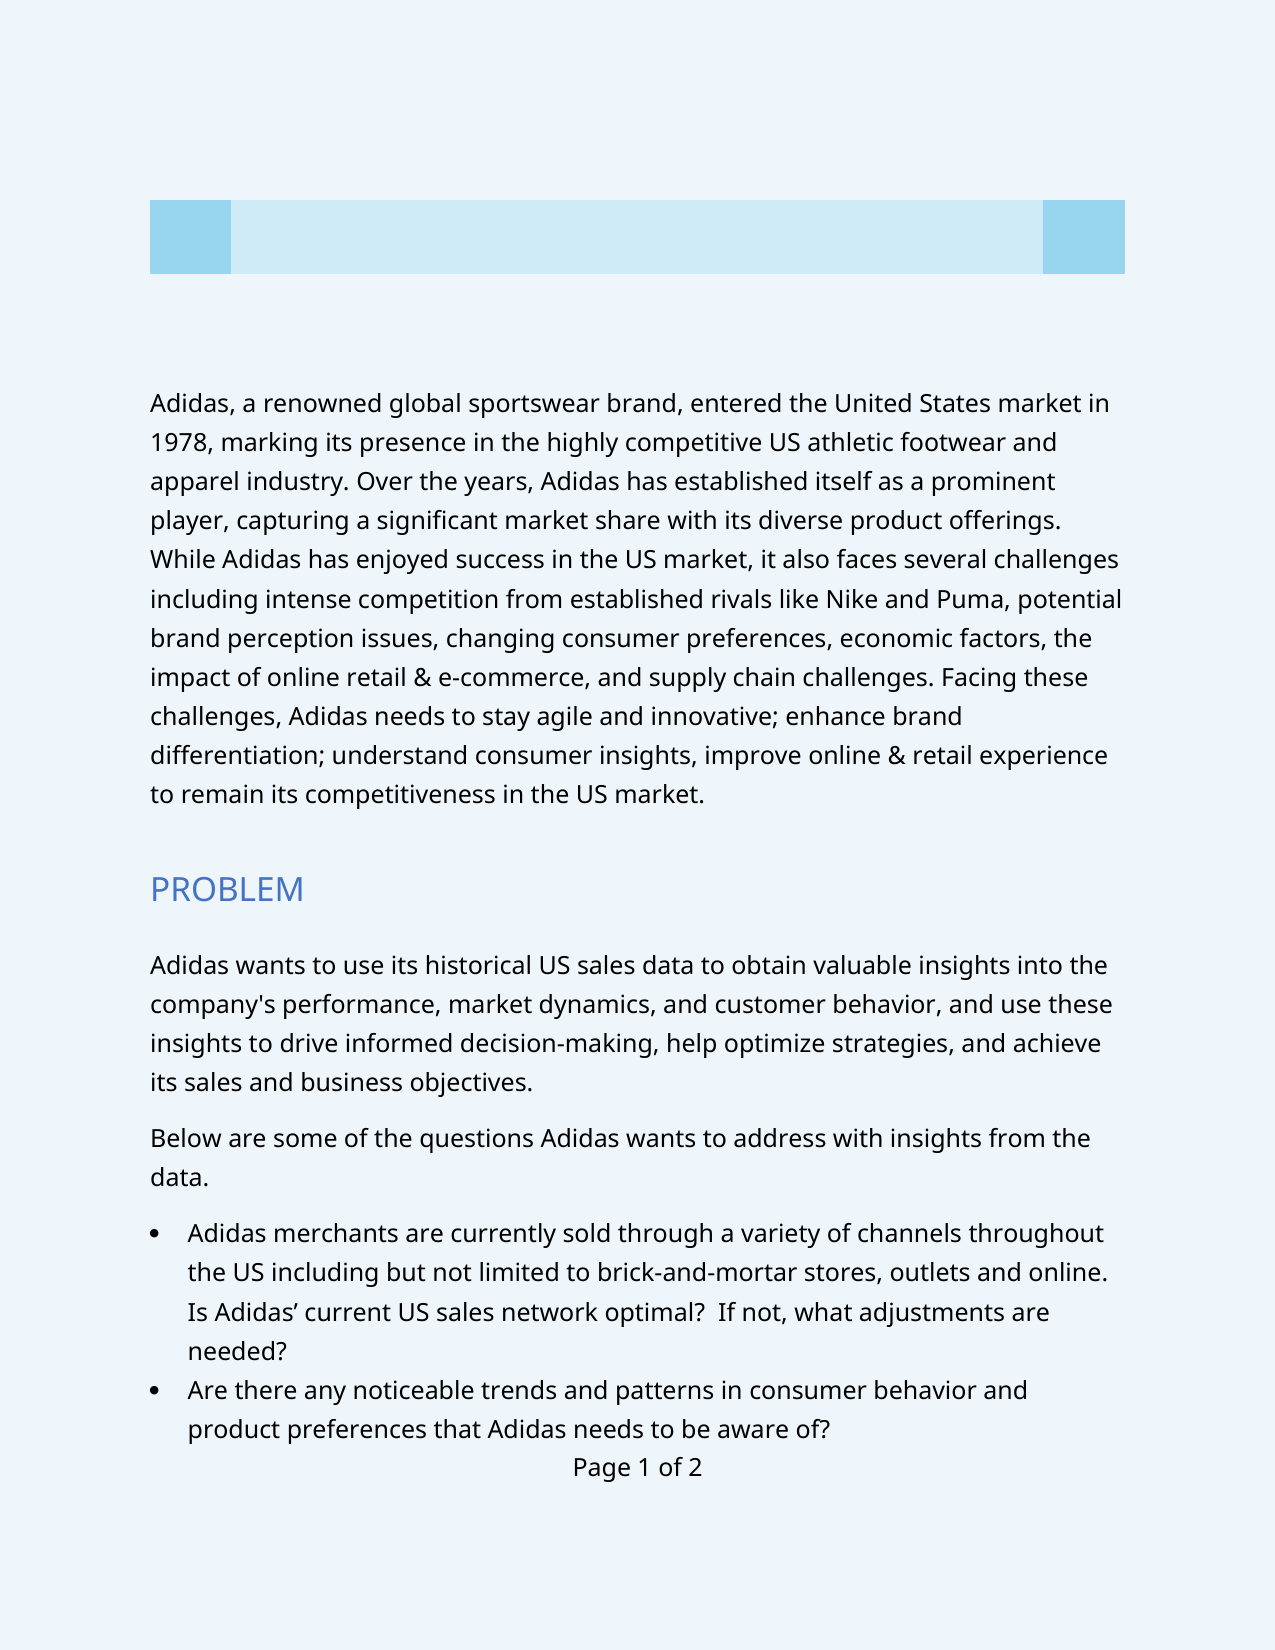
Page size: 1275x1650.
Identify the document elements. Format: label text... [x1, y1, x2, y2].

subtitle PROBLEM [150, 866, 1125, 912]
table_cell [150, 200, 231, 274]
list Are there any noticeable trends and patterns in consumer behavior and product preferences that Adidas needs to be aware of? [150, 1373, 1125, 1446]
list Adidas merchants are currently sold through a variety of channels throughout the US including but not limited to brick-and-mortar stores, outlets and online. Is Adidas’ current US sales network optimal? If not, what adjustments are needed? [150, 1216, 1125, 1367]
text Adidas wants to use its historical US sales data to obtain valuable insights into the company's performance, market dynamics, and customer behavior, and use these insights to drive informed decision-making, help optimize strategies, and achieve its sales and business objectives. [150, 948, 1125, 1099]
table_cell [1043, 200, 1125, 274]
table_cell [231, 200, 1043, 274]
text Below are some of the questions Adidas wants to address with insights from the data. [150, 1121, 1125, 1194]
text Adidas, a renowned global sportswear brand, entered the United States market in 1978, marking its presence in the highly competitive US athletic footwear and apparel industry. Over the years, Adidas has established itself as a prominent player, capturing a significant market share with its diverse product offerings. While Adidas has enjoyed success in the US market, it also faces several challenges including intense competition from established rivals like Nike and Puma, potential brand perception issues, changing consumer preferences, economic factors, the impact of online retail & e-commerce, and supply chain challenges. Facing these challenges, Adidas needs to stay agile and innovative; enhance brand differentiation; understand consumer insights, improve online & retail experience to remain its competitiveness in the US market. [150, 385, 1125, 811]
